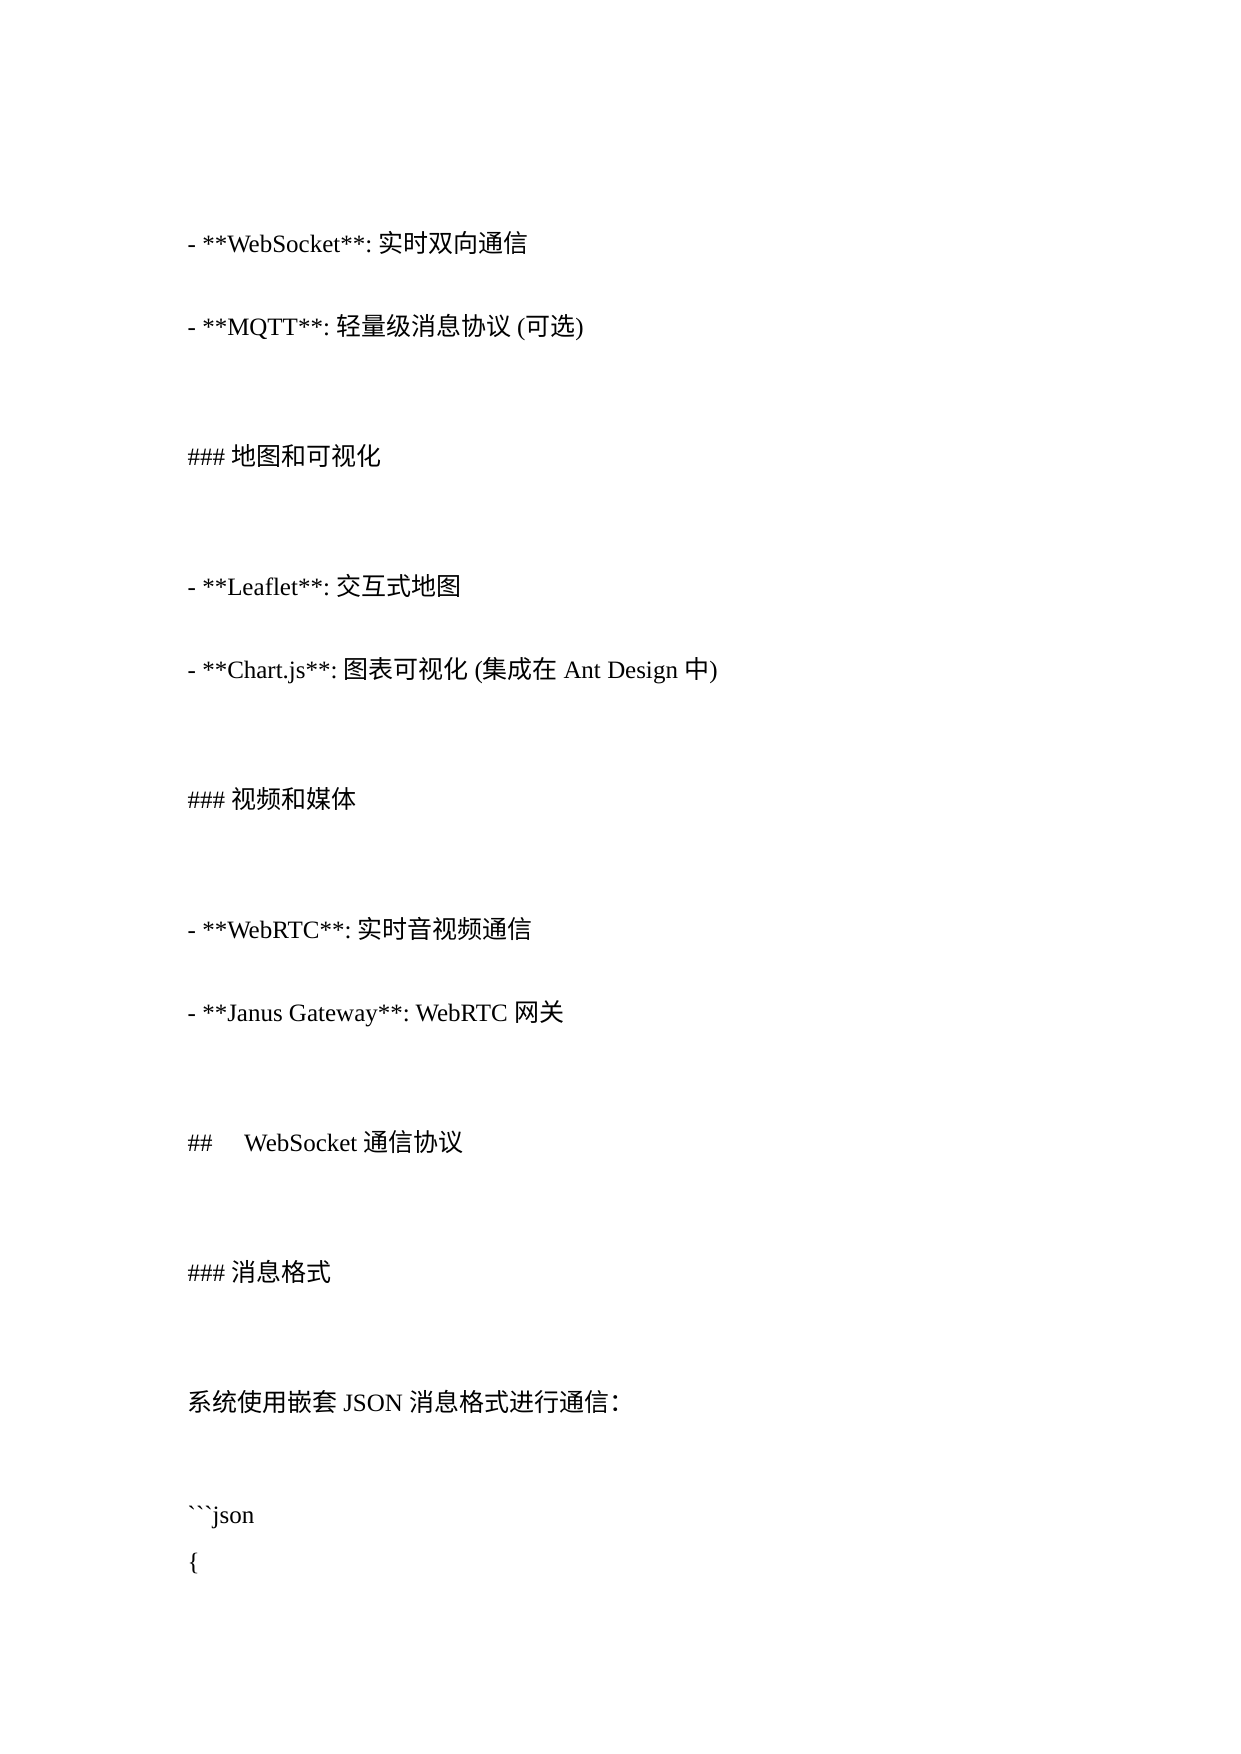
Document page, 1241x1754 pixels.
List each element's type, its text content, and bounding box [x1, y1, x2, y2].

text ### 地图和可视化 [187, 422, 1053, 487]
text ### 消息格式 [187, 1238, 1053, 1303]
text { [187, 1545, 1053, 1578]
text - **Chart.js**: 图表可视化 (集成在 Ant Design 中) [187, 635, 1053, 700]
text - **Janus Gateway**: WebRTC 网关 [187, 978, 1053, 1043]
text - **WebRTC**: 实时音视频通信 [187, 895, 1053, 960]
text ```json [187, 1498, 1053, 1531]
text ### 视频和媒体 [187, 765, 1053, 830]
text - **Leaflet**: 交互式地图 [187, 552, 1053, 617]
text 系统使用嵌套 JSON 消息格式进行通信： [187, 1368, 1053, 1433]
text - **WebSocket**: 实时双向通信 [187, 209, 1053, 274]
text - **MQTT**: 轻量级消息协议 (可选) [187, 292, 1053, 357]
text ## 🌐 WebSocket 通信协议 [187, 1108, 1053, 1173]
